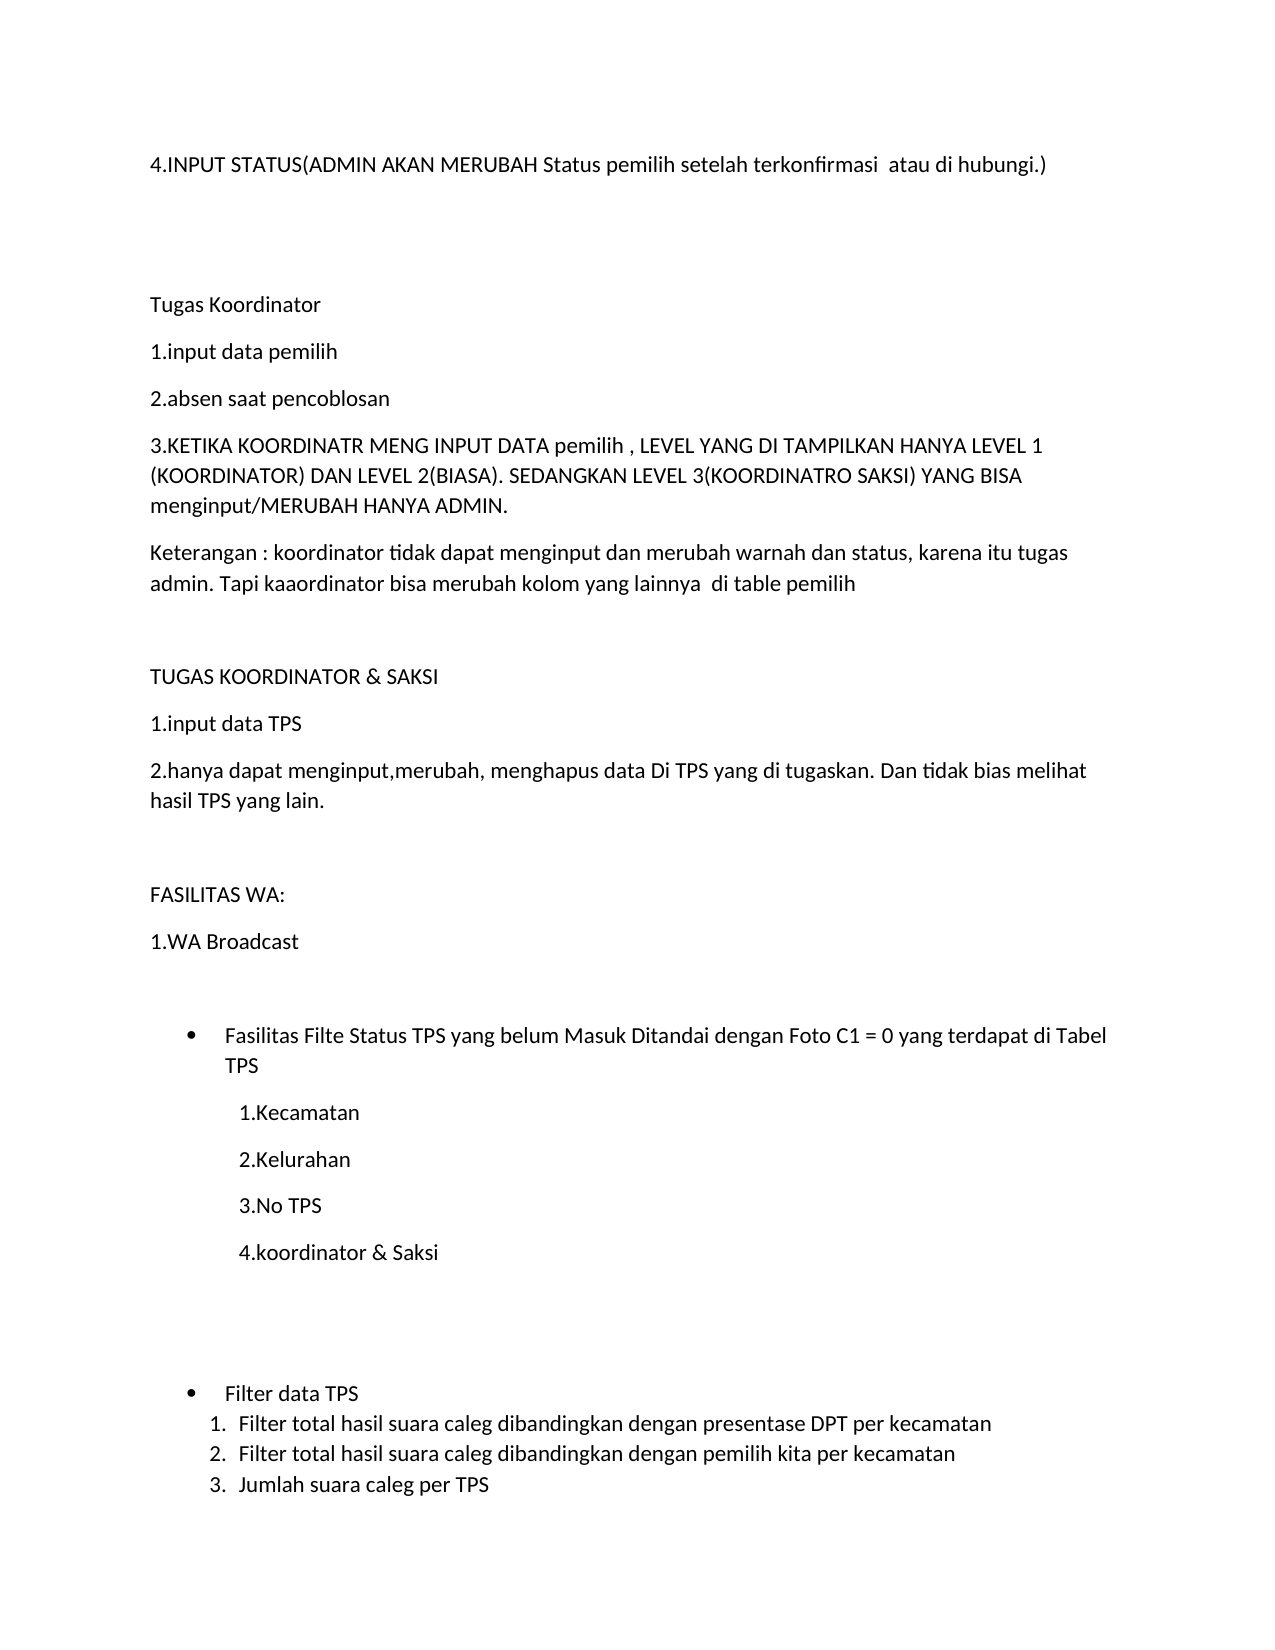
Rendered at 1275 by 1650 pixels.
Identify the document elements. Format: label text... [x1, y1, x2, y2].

text 1.WA Broadcast [150, 927, 1125, 955]
text 3.No TPS [239, 1192, 1125, 1220]
text 2.absen saat pencoblosan [150, 384, 1125, 412]
text FASILITAS WA: [150, 880, 1125, 908]
text 1.input data pemilih [150, 337, 1125, 366]
text TUGAS KOORDINATOR & SAKSI [150, 662, 1125, 691]
text 1.Kecamatan [239, 1098, 1125, 1126]
list Fasilitas Filte Status TPS yang belum Masuk Ditandai dengan Foto C1 = 0 yang terdapat di Tabel TPS [187, 1021, 1125, 1079]
list Jumlah suara caleg per TPS [209, 1470, 1125, 1498]
text 2.Kelurahan [239, 1145, 1125, 1173]
text 3.KETIKA KOORDINATR MENG INPUT DATA pemilih , LEVEL YANG DI TAMPILKAN HANYA LEVEL 1 (KOORDINATOR) DAN LEVEL 2(BIASA). SEDANGKAN LEVEL 3(KOORDINATRO SAKSI) YANG BISA menginput/MERUBAH HANYA ADMIN. [150, 431, 1125, 520]
text 4.INPUT STATUS(ADMIN AKAN MERUBAH Status pemilih setelah terkonfirmasi atau di hubungi.) [150, 150, 1125, 178]
list Filter data TPS [187, 1379, 1125, 1407]
text Tugas Koordinator [150, 291, 1125, 319]
text 2.hanya dapat menginput,merubah, menghapus data Di TPS yang di tugaskan. Dan tidak bias melihat hasil TPS yang lain. [150, 756, 1125, 814]
text 1.input data TPS [150, 709, 1125, 737]
list Filter total hasil suara caleg dibandingkan dengan pemilih kita per kecamatan [209, 1439, 1125, 1468]
list Filter total hasil suara caleg dibandingkan dengan presentase DPT per kecamatan [209, 1409, 1125, 1437]
text 4.koordinator & Saksi [239, 1238, 1125, 1267]
text Keterangan : koordinator tidak dapat menginput dan merubah warnah dan status, karena itu tugas admin. Tapi kaaordinator bisa merubah kolom yang lainnya di table pemilih [150, 538, 1125, 597]
